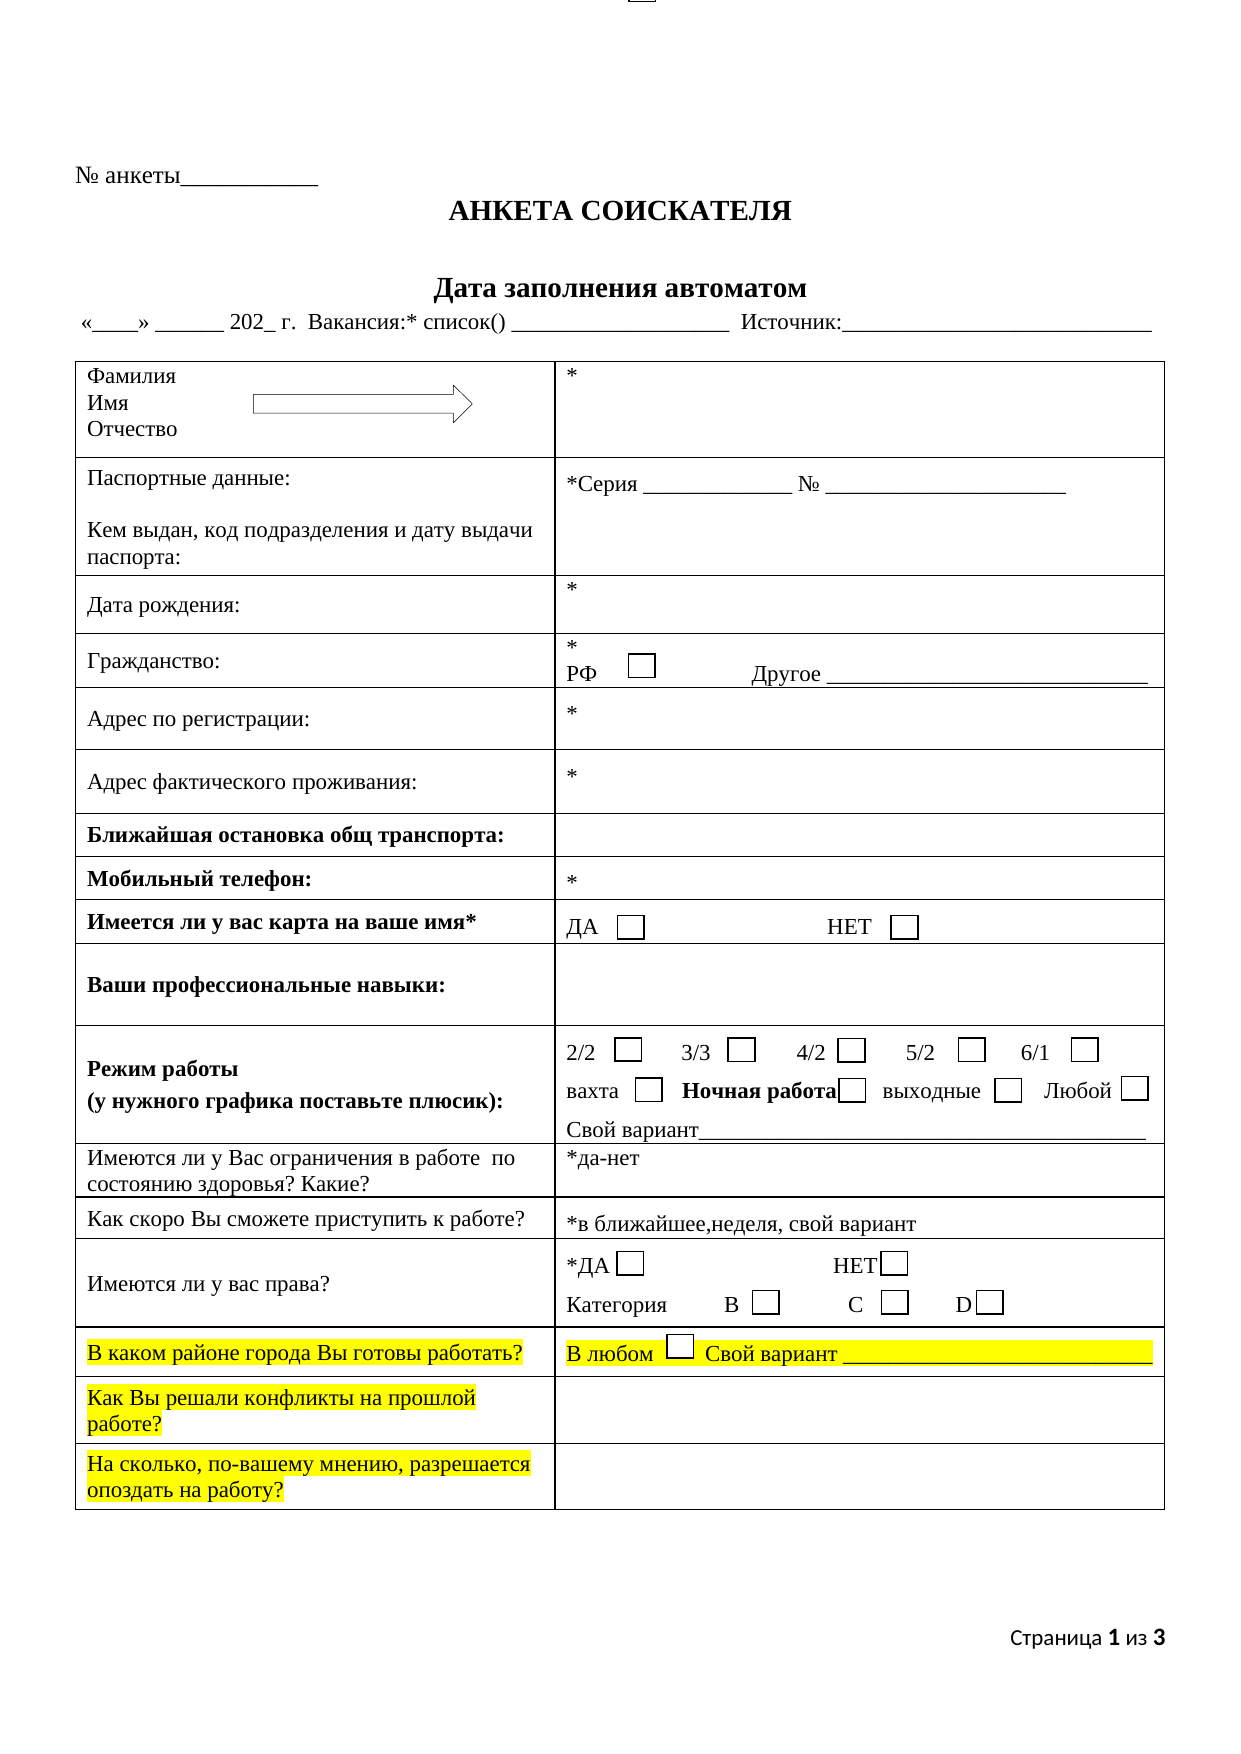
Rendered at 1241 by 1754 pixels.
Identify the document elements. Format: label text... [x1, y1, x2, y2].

table_cell В любом Свой вариант ___________________________ [556, 1328, 1164, 1376]
table_cell [556, 944, 1164, 1025]
table_cell * [556, 857, 1164, 899]
table_cell Дата рождения: [76, 576, 554, 633]
table_cell Гражданство: [76, 634, 554, 687]
table_cell 2/2 3/3 4/2 5/2 6/1 вахта Ночная работа выходные Любой Свой вариант_______________________________________ [556, 1026, 1164, 1143]
text Дата заполнения автоматом [75, 270, 1165, 303]
table_cell [556, 814, 1164, 856]
table_cell Имеются ли у Вас ограничения в работе по состоянию здоровья? Какие? [76, 1144, 554, 1196]
text № анкеты___________ [75, 160, 1165, 188]
table_cell *в ближайшее,неделя, свой вариант [556, 1198, 1164, 1238]
table_cell [556, 1377, 1164, 1442]
table_cell Имеется ли у вас карта на ваше имя* [76, 900, 554, 942]
table_cell Мобильный телефон: [76, 857, 554, 899]
text АНКЕТА СОИСКАТЕЛЯ [75, 193, 1165, 226]
table_cell [556, 1444, 1164, 1509]
text «____» ______ 202_ г. Вакансия:* список() ___________________ Источник:___________________________ [75, 308, 1165, 335]
table_cell Ближайшая остановка общ транспорта: [76, 814, 554, 856]
table_cell Адрес по регистрации: [76, 688, 554, 749]
table_cell * [556, 576, 1164, 633]
table_cell Ваши профессиональные навыки: [76, 944, 554, 1025]
table_cell Как скоро Вы сможете приступить к работе? [76, 1198, 554, 1238]
table_cell *ДА НЕТ Категория В С D [556, 1239, 1164, 1326]
table_cell Адрес фактического проживания: [76, 750, 554, 812]
table_header * [556, 362, 1164, 457]
table_cell Как Вы решали конфликты на прошлой работе? [76, 1377, 554, 1442]
table_cell ДА НЕТ [556, 900, 1164, 942]
table_cell На сколько, по-вашему мнению, разрешается опоздать на работу? [76, 1444, 554, 1509]
table_cell Имеются ли у вас права? [76, 1239, 554, 1326]
table_cell Паспортные данные: Кем выдан, код подразделения и дату выдачи паспорта: [76, 458, 554, 575]
table_header Фамилия Имя Отчество [76, 362, 554, 457]
table_cell * [556, 688, 1164, 749]
table_cell В каком районе города Вы готовы работать? [76, 1328, 554, 1376]
table_cell * РФ Другое ____________________________ [556, 634, 1164, 687]
table_cell Режим работы (у нужного графика поставьте плюсик): [76, 1026, 554, 1143]
table_cell *да-нет [556, 1144, 1164, 1196]
table_cell *Серия _____________ № _____________________ [556, 458, 1164, 575]
table_cell * [556, 750, 1164, 812]
